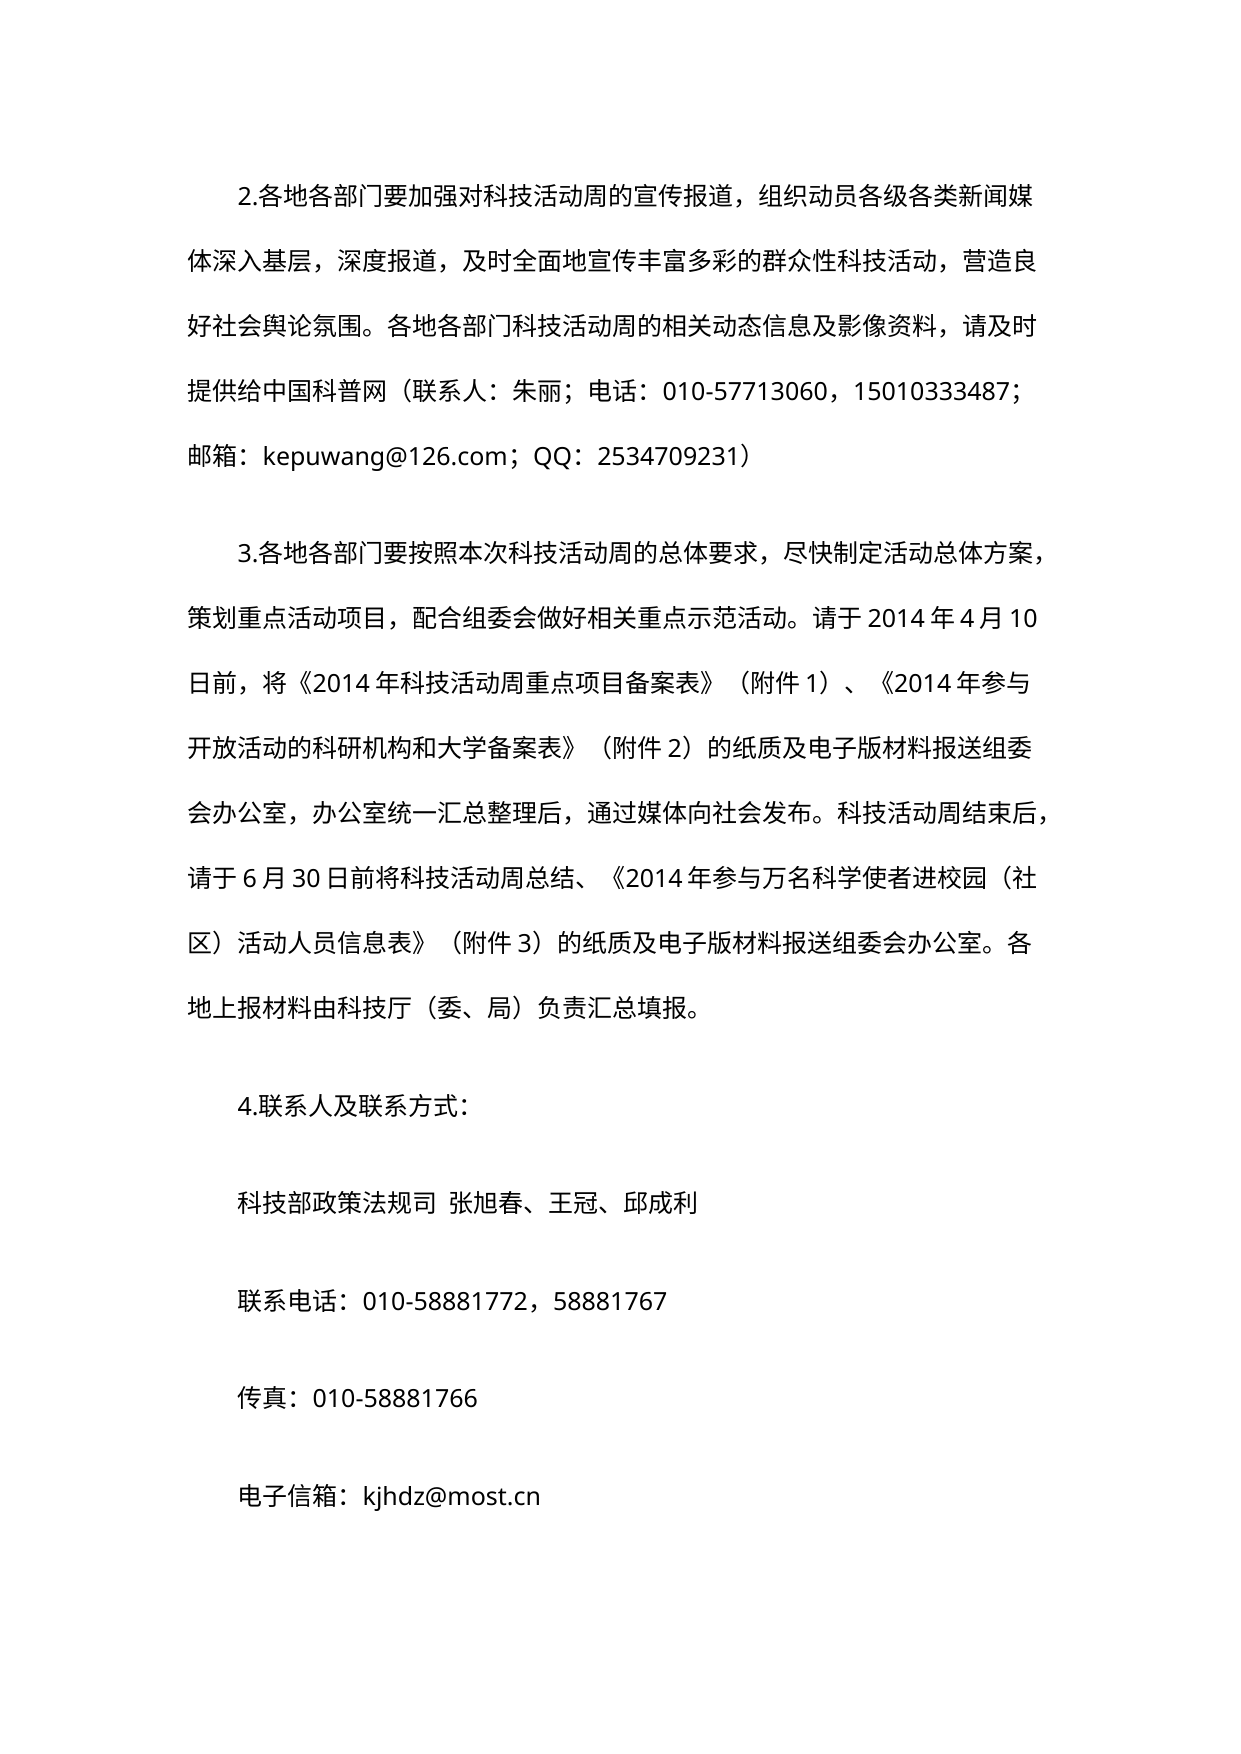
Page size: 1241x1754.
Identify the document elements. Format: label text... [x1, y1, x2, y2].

text 科技部政策法规司 张旭春、王冠、邱成利 [187, 1169, 1053, 1234]
text 电子信箱：kjhdz@most.cn [187, 1462, 1053, 1527]
text 3.各地各部门要按照本次科技活动周的总体要求，尽快制定活动总体方案，策划重点活动项目，配合组委会做好相关重点示范活动。请于2014年4月10日前，将《2014年科技活动周重点项目备案表》（附件1）、《2014年参与开放活动的科研机构和大学备案表》（附件2）的纸质及电子版材料报送组委会办公室，办公室统一汇总整理后，通过媒体向社会发布。科技活动周结束后，请于6月30日前将科技活动周总结、《2014年参与万名科学使者进校园（社区）活动人员信息表》（附件3）的纸质及电子版材料报送组委会办公室。各地上报材料由科技厅（委、局）负责汇总填报。 [187, 519, 1053, 1039]
text 传真：010-58881766 [187, 1364, 1053, 1429]
text 2.各地各部门要加强对科技活动周的宣传报道，组织动员各级各类新闻媒体深入基层，深度报道，及时全面地宣传丰富多彩的群众性科技活动，营造良好社会舆论氛围。各地各部门科技活动周的相关动态信息及影像资料，请及时提供给中国科普网（联系人：朱丽；电话：010-57713060，15010333487；邮箱：kepuwang@126.com；QQ：2534709231） [187, 162, 1053, 487]
text 联系电话：010-58881772，58881767 [187, 1267, 1053, 1332]
text 4.联系人及联系方式： [187, 1072, 1053, 1137]
